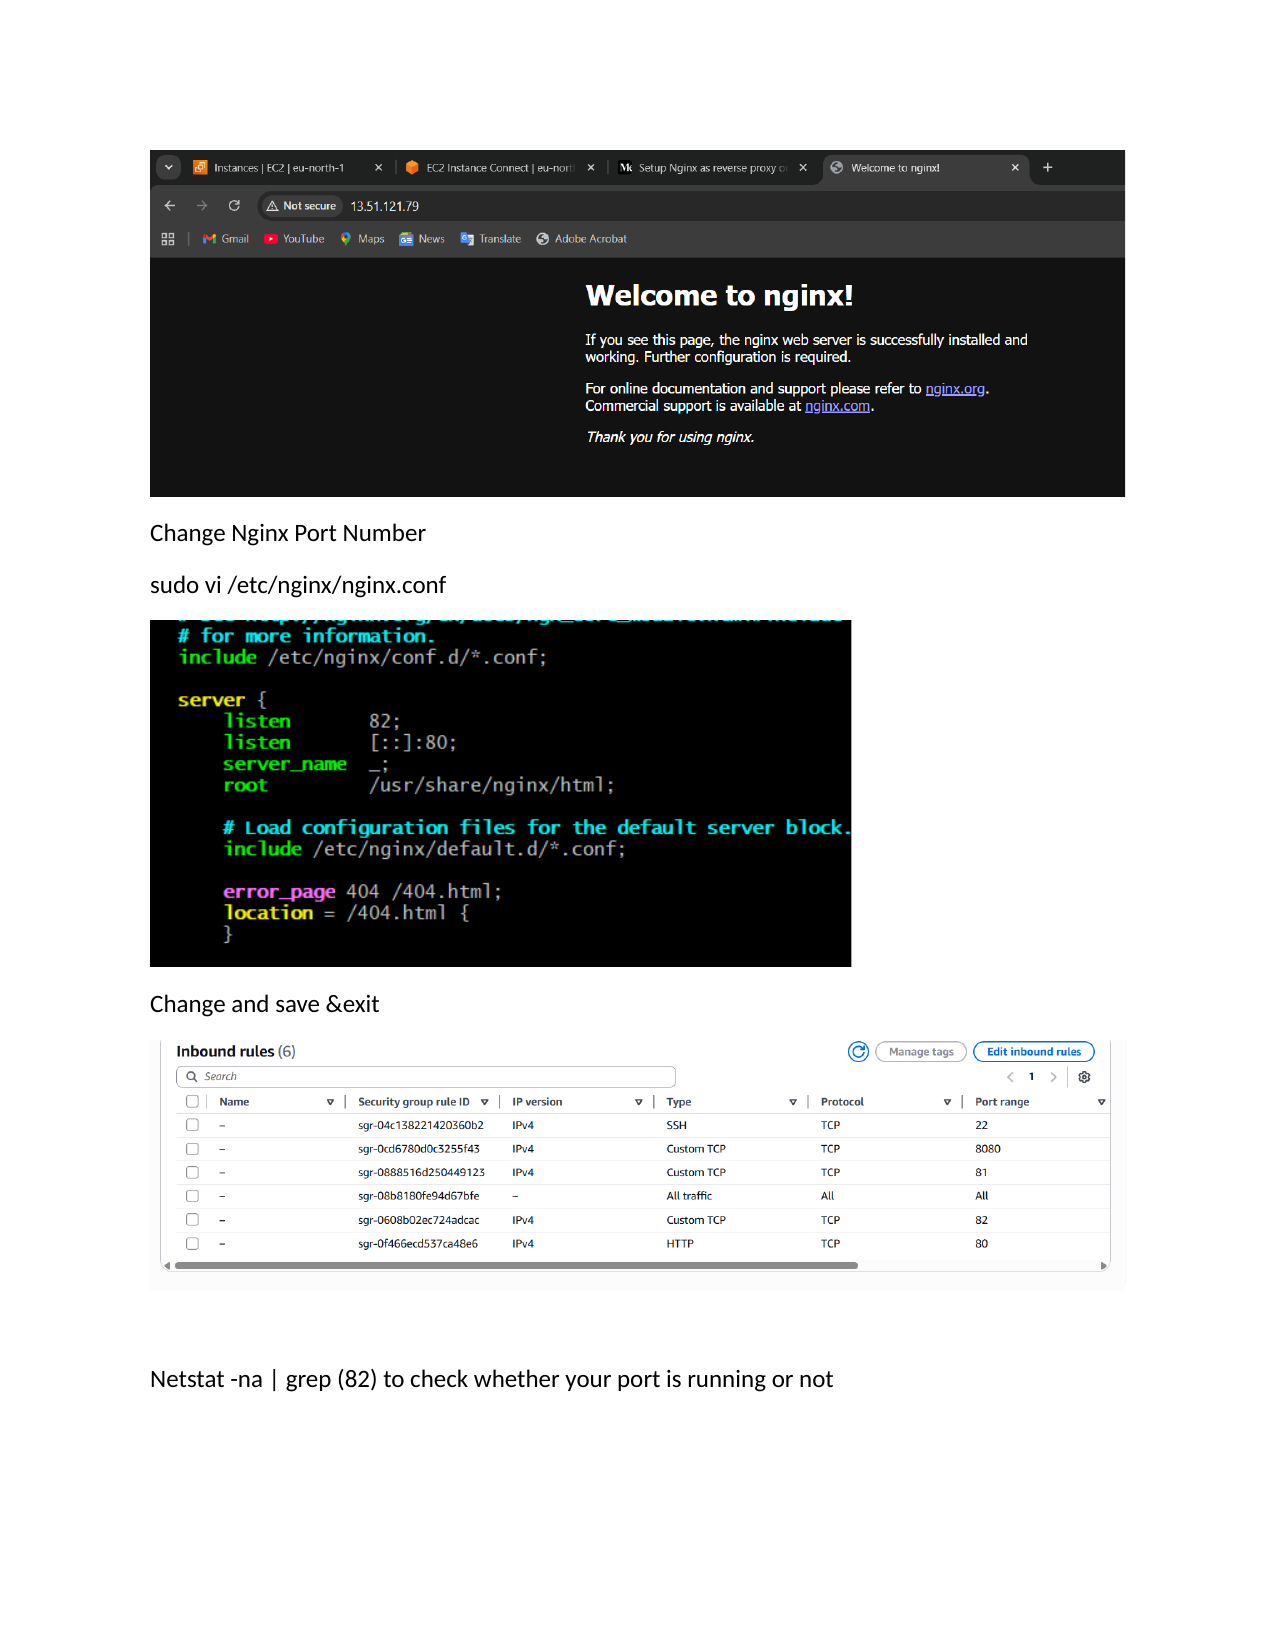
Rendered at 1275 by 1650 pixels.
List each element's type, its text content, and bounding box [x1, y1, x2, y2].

text Netstat -na | grep (82) to check whether your port is running or not [150, 1363, 1125, 1394]
picture [150, 150, 1125, 497]
picture [150, 1040, 1125, 1291]
text sudo vi /etc/nginx/nginx.conf [150, 569, 1125, 600]
picture [150, 620, 852, 967]
text Change and save &exit [150, 988, 1125, 1019]
text Change Nginx Port Number [150, 517, 1125, 548]
